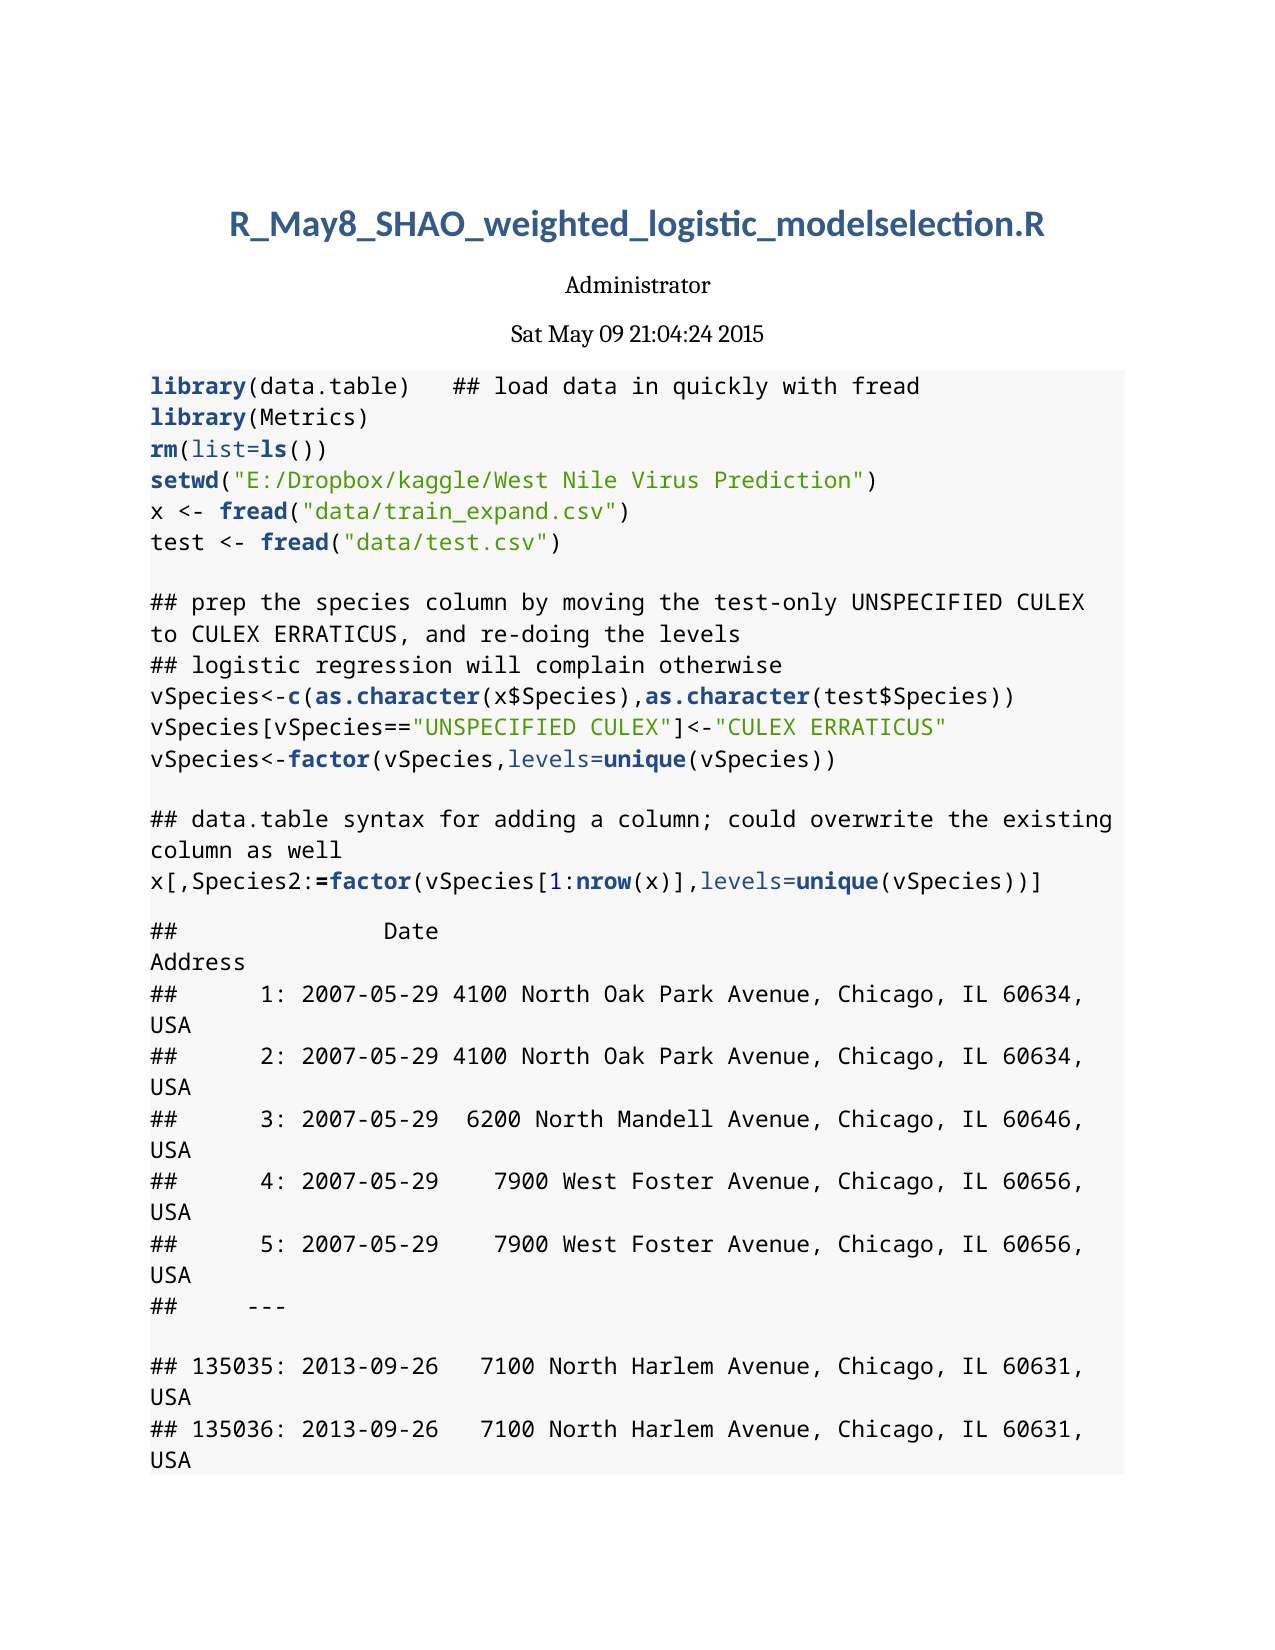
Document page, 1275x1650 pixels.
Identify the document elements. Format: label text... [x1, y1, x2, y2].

text Sat May 09 21:04:24 2015 [150, 320, 1125, 349]
text library(data.table) ## load data in quickly with fread library(Metrics) rm(list=ls()) setwd("E:/Dropbox/kaggle/West Nile Virus Prediction") x <- fread("data/train_expand.csv") test <- fread("data/test.csv") ## prep the species column by moving the test-only UNSPECIFIED CULEX to CULEX ERRATICUS, and re-doing the levels ## logistic regression will complain otherwise vSpecies<-c(as.character(x$Species),as.character(test$Species)) vSpecies[vSpecies=="UNSPECIFIED CULEX"]<-"CULEX ERRATICUS" vSpecies<-factor(vSpecies,levels=unique(vSpecies)) ## data.table syntax for adding a column; could overwrite the existing column as well x[,Species2:=factor(vSpecies[1:nrow(x)],levels=unique(vSpecies))] [150, 370, 1125, 896]
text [150, 915, 1125, 1475]
text Administrator [150, 271, 1125, 299]
title R_May8_SHAO_weighted_logistic_modelselection.R [150, 200, 1125, 246]
